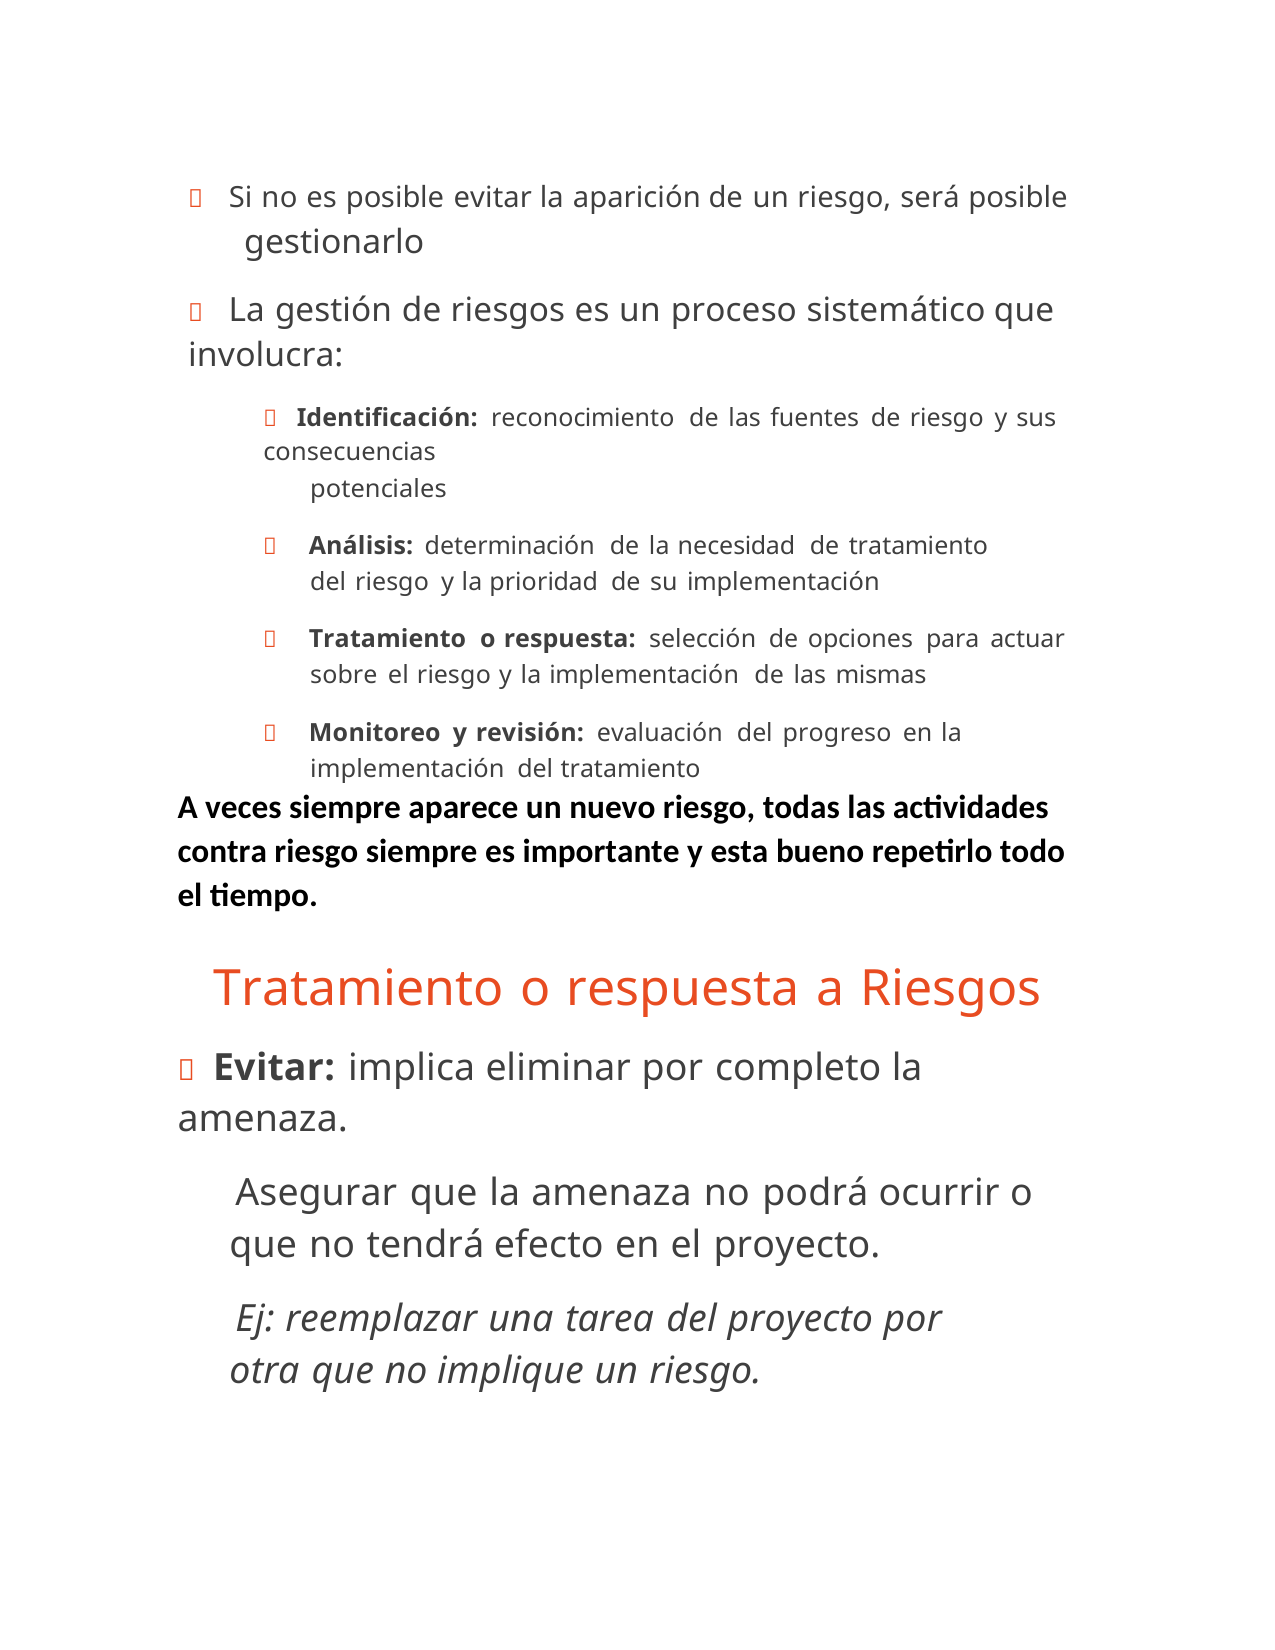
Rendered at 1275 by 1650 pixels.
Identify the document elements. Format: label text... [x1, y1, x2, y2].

text Asegurar que la amenaza no podrá ocurrir o que no tendrá efecto en el proyecto. [229, 1165, 1079, 1268]
text  Evitar: implica eliminar por completo la amenaza. [177, 1041, 1098, 1143]
text Tratamiento o respuesta a Riesgos [214, 935, 1098, 1020]
text gestionarlo [244, 218, 1098, 263]
text  La gestión de riesgos es un proceso sistemático que involucra: [188, 286, 1098, 376]
text potenciales [310, 470, 1098, 504]
text  Monitoreo y revisión: evaluación del progreso en la implementación del tratamiento [263, 714, 1045, 784]
text  Identificación: reconocimiento de las fuentes de riesgo y sus consecuencias [263, 400, 1098, 468]
text  Análisis: determinación de la necesidad de tratamiento del riesgo y la prioridad de su implementación [263, 528, 1011, 598]
text A veces siempre aparece un nuevo riesgo, todas las actividades contra riesgo siempre es importante y esta bueno repetirlo todo el tiempo. [177, 786, 1098, 915]
text Ej: reemplazar una tarea del proyecto por otra que no implique un riesgo. [229, 1291, 1004, 1394]
text  Tratamiento o respuesta: selección de opciones para actuar sobre el riesgo y la implementación de las mismas [263, 621, 1093, 691]
text  Si no es posible evitar la aparición de un riesgo, será posible [188, 176, 1098, 216]
